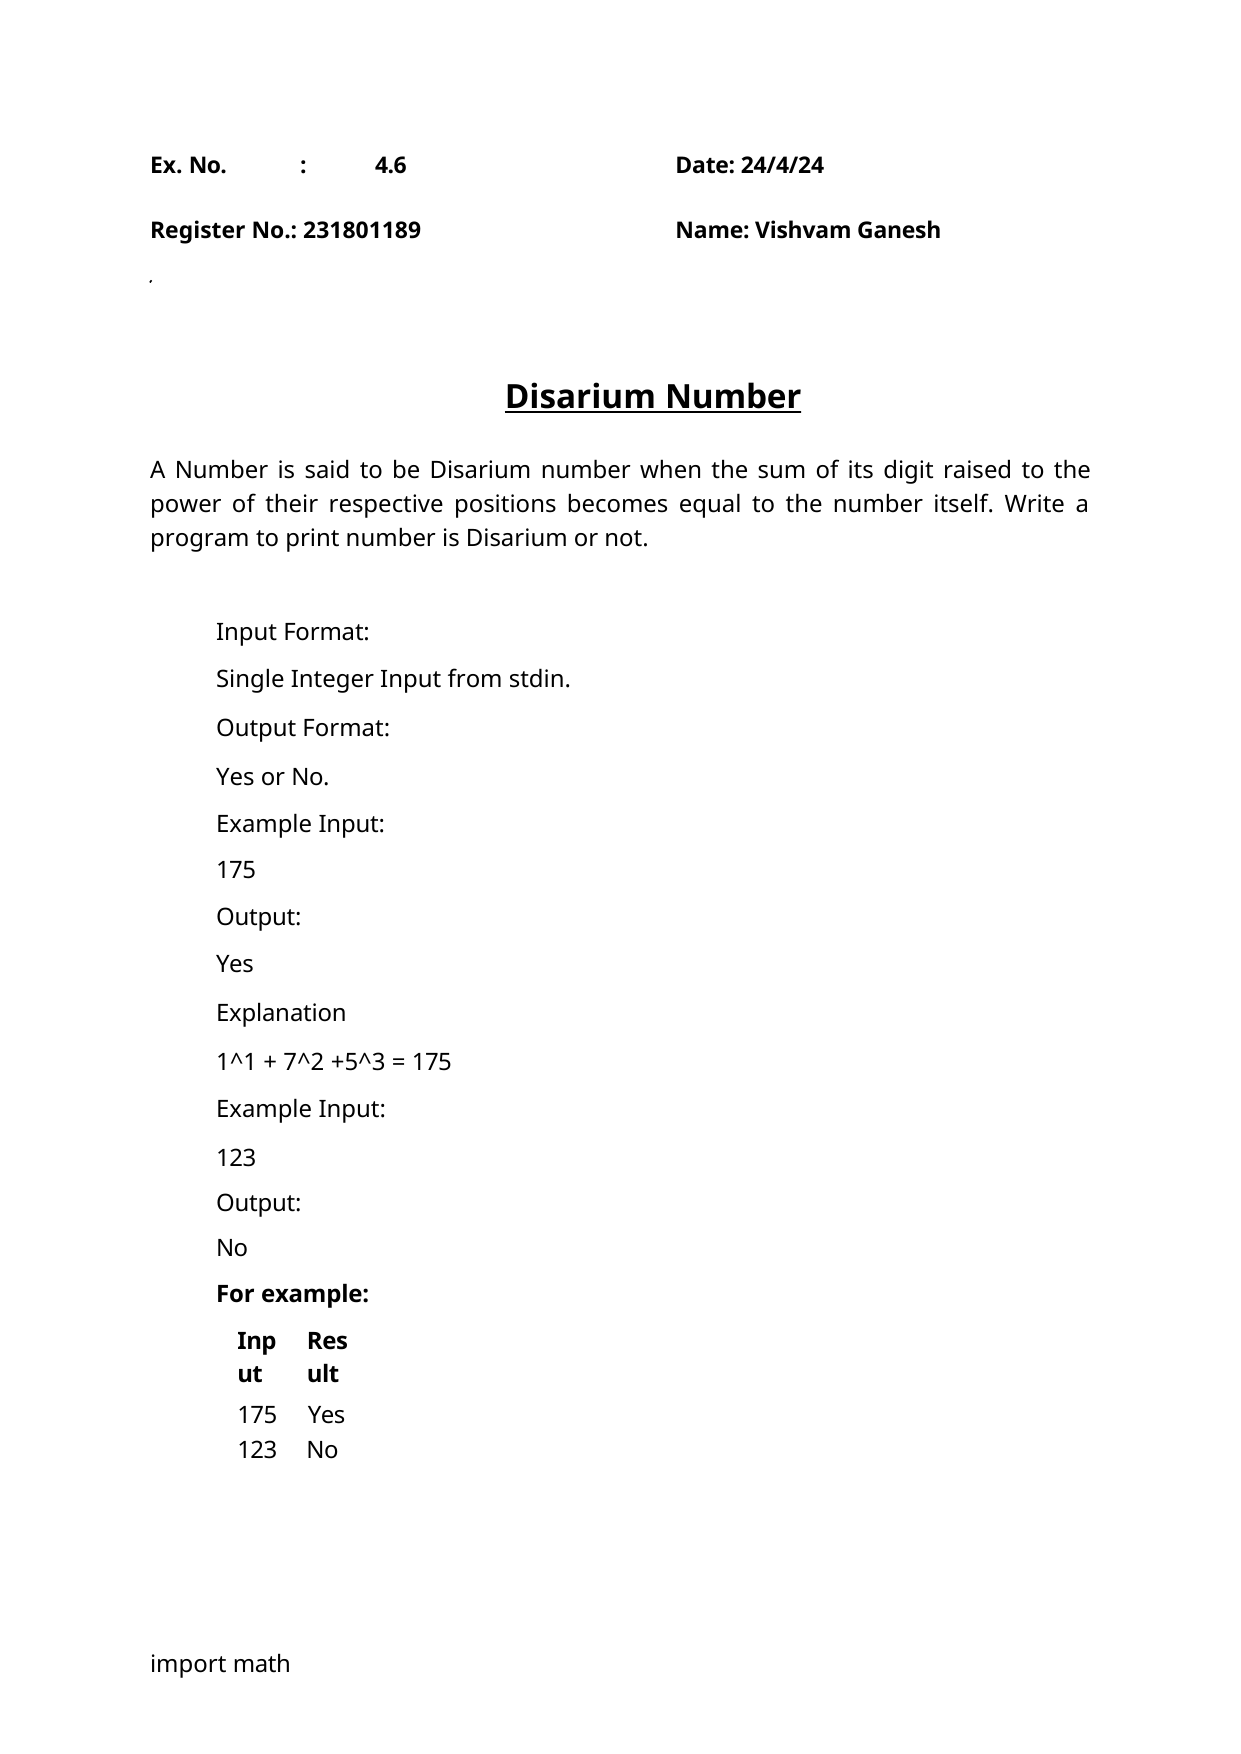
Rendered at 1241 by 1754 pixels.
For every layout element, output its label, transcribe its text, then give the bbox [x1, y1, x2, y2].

text Example Input: [216, 807, 389, 839]
text Yes Explanation [216, 947, 381, 1028]
table_cell No [294, 1431, 357, 1466]
text 175 [216, 853, 389, 886]
table_cell 123 [232, 1431, 293, 1466]
text Register No.: 231801189 Name: Vishvam Ganesh [150, 214, 1203, 245]
text Example Input: 123 [216, 1092, 389, 1173]
text Ex. No. : 4.6 Date: 24/4/24 [150, 148, 1203, 180]
text Output: [216, 1190, 1203, 1217]
text No [216, 1231, 1203, 1263]
text A Number is said to be Disarium number when the sum of its digit raised to the power of their respective positions becomes equal to the number itself. Write a program to print number is Disarium or not. [150, 453, 1091, 554]
table_cell 175 [232, 1390, 293, 1431]
table_header Inp ut [232, 1324, 293, 1390]
table_header Res ult [294, 1324, 357, 1390]
text Single Integer Input from stdin. Output Format: [216, 662, 577, 743]
text Input Format: [216, 615, 1203, 647]
text Output: [216, 900, 1203, 933]
text For example: [216, 1277, 1203, 1309]
text 1^1 + 7^2 +5^3 = 175 [216, 1045, 1203, 1078]
subtitle Disarium Number [129, 373, 1177, 418]
text Yes or No. [216, 760, 389, 793]
text import math [150, 1647, 1203, 1679]
table_cell Yes [294, 1390, 357, 1431]
